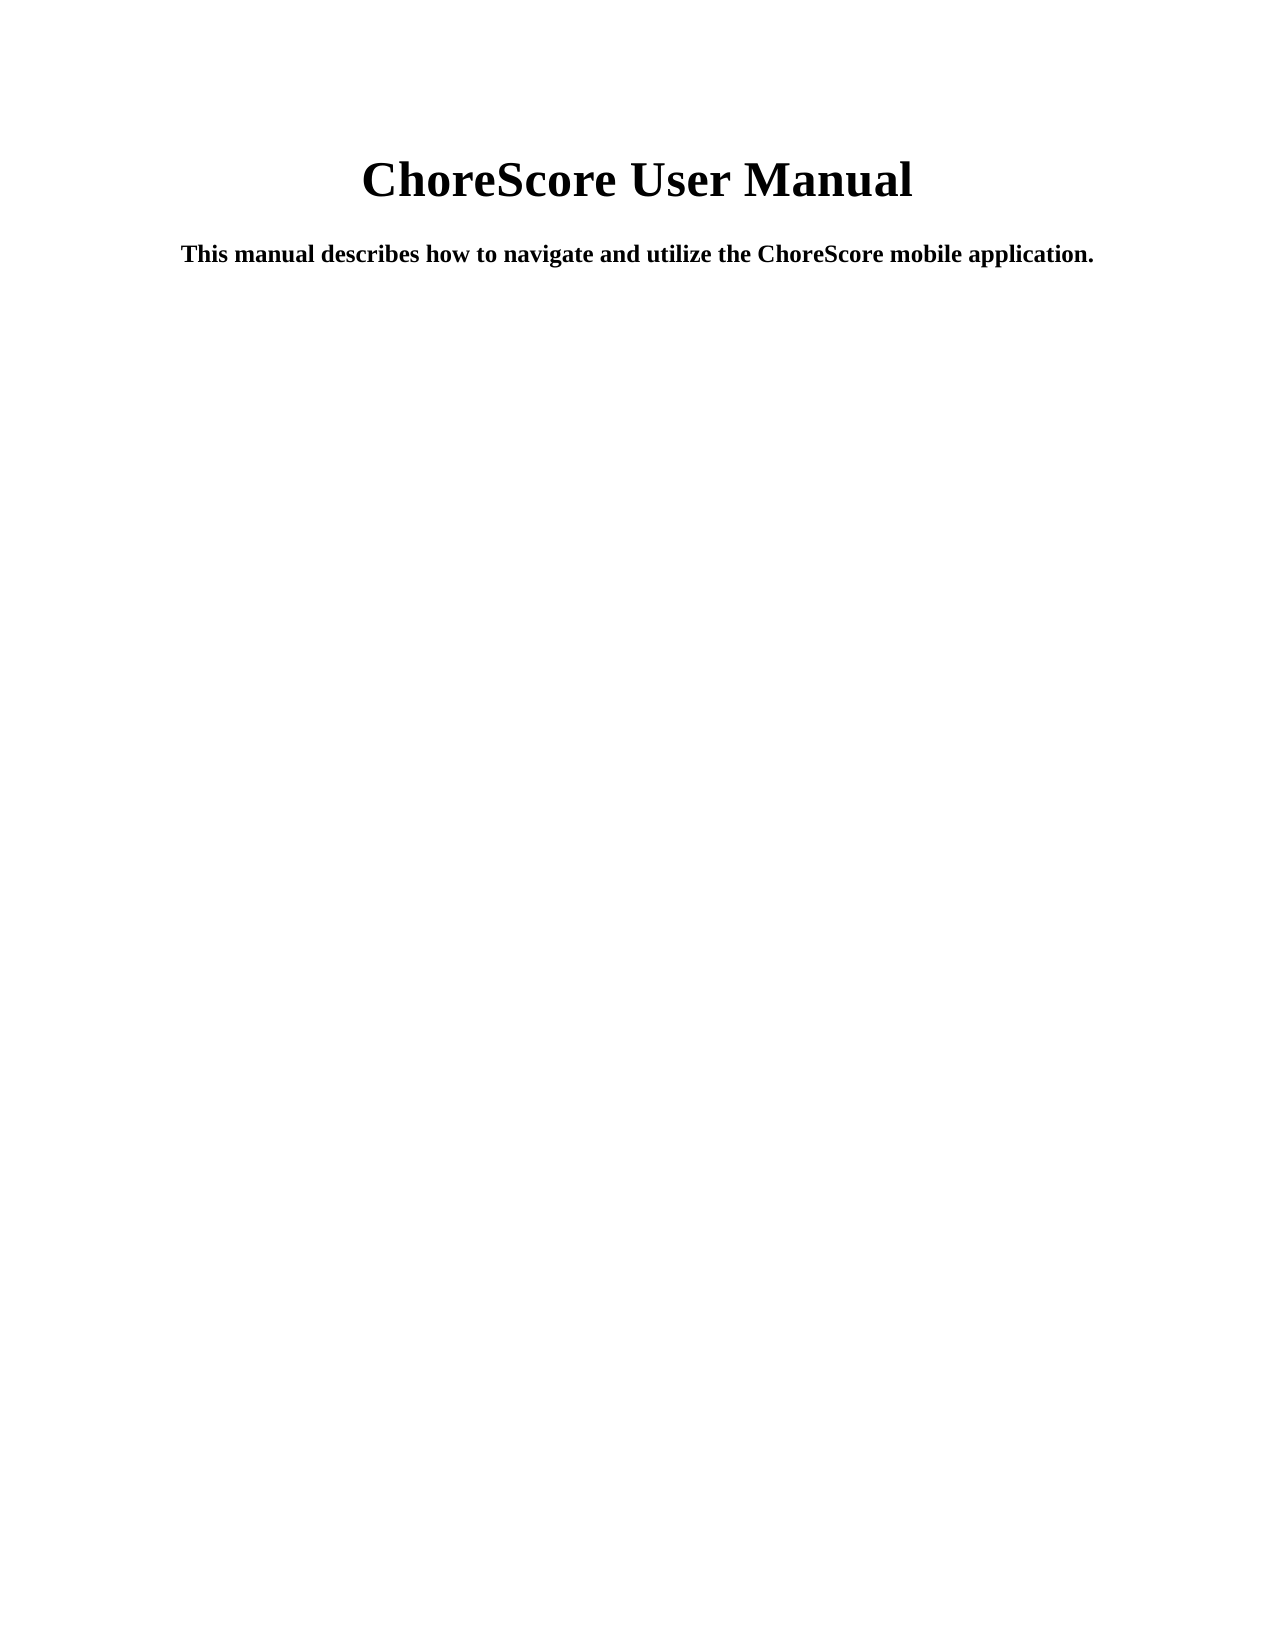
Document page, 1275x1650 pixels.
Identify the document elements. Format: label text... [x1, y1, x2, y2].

text This manual describes how to navigate and utilize the ChoreScore mobile application. [150, 239, 1125, 267]
title ChoreScore User Manual [150, 150, 1125, 207]
